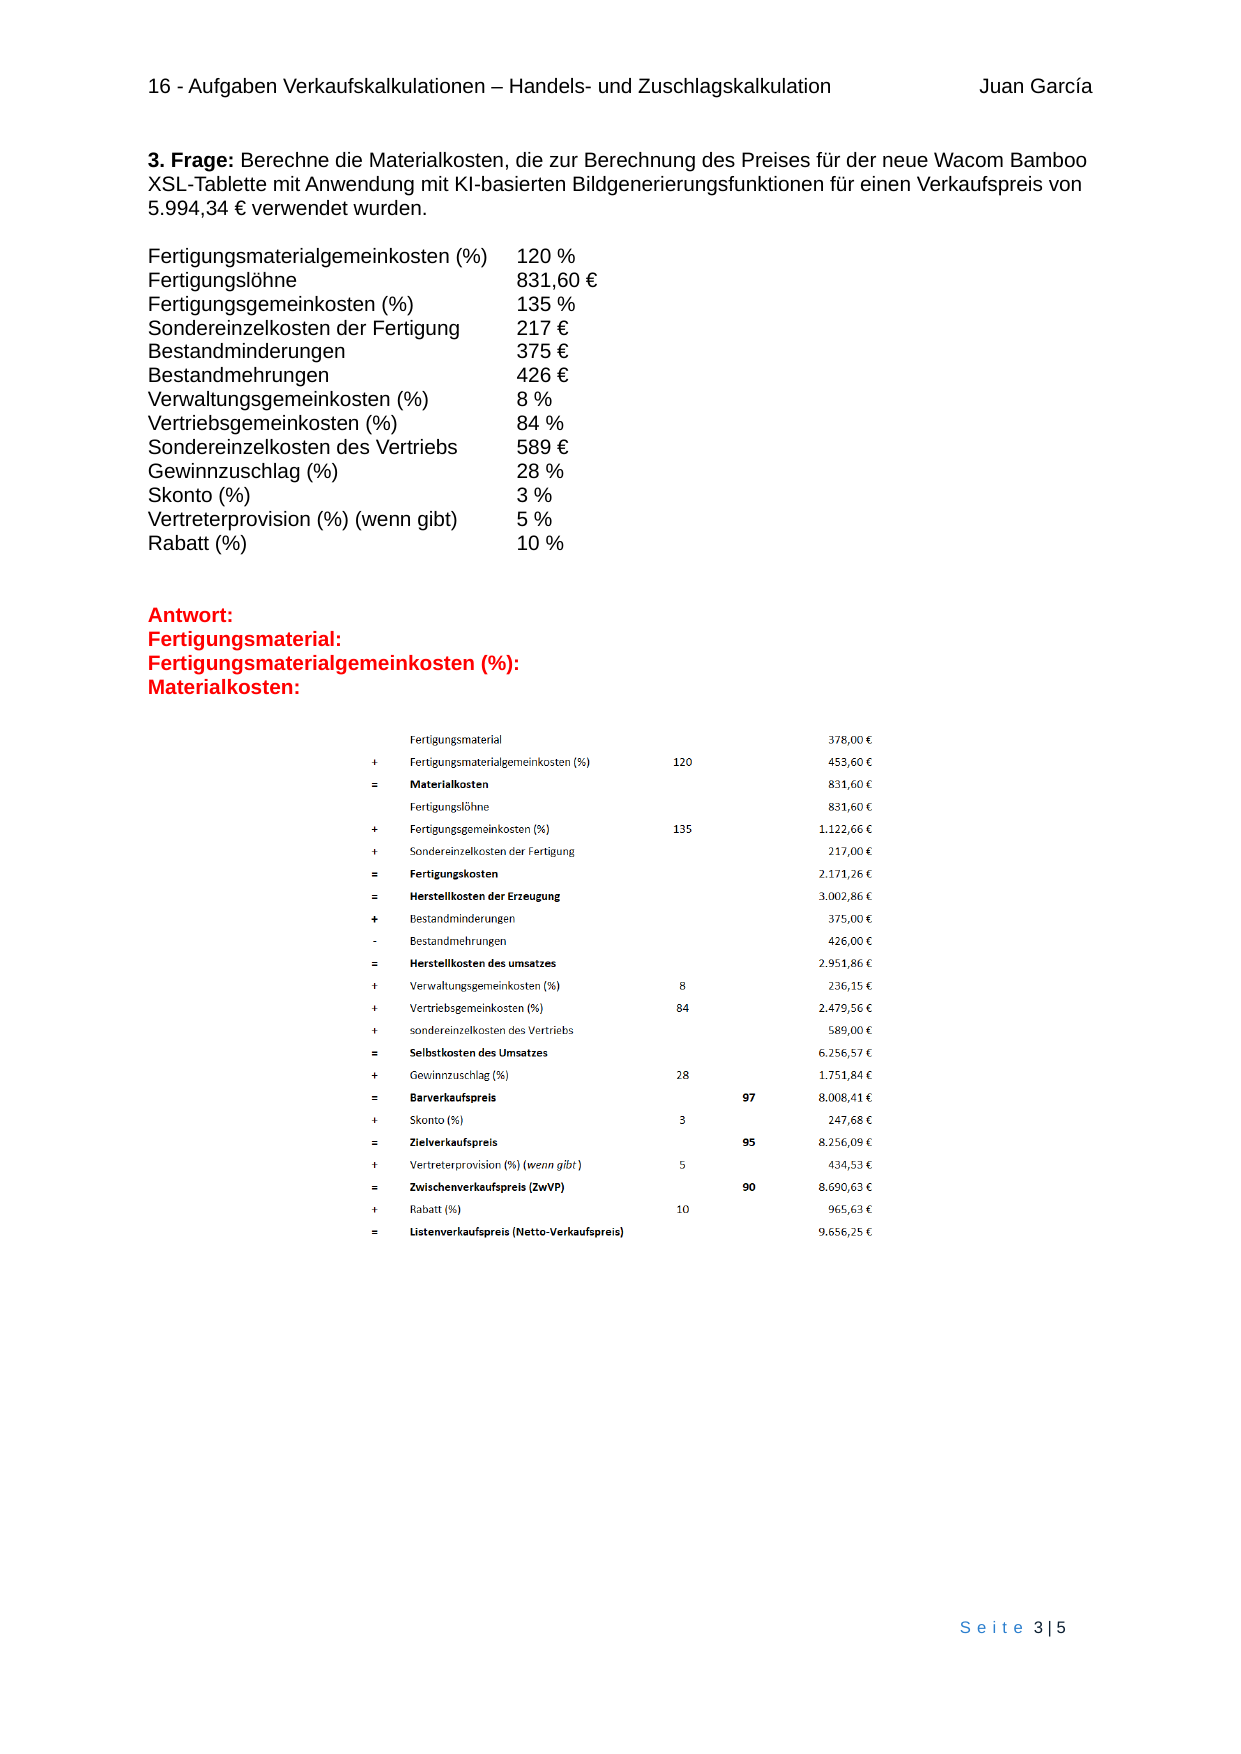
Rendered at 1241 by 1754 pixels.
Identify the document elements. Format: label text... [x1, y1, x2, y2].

text Sondereinzelkosten der Fertigung 217 € [148, 315, 1093, 339]
text Vertreterprovision (%) (wenn gibt) 5 % [148, 507, 1093, 531]
text Rabatt (%) 10 % [148, 531, 1093, 555]
text Materialkosten: [148, 675, 1093, 699]
text Fertigungsmaterialgemeinkosten (%) 120 % [148, 243, 1093, 267]
text Sondereinzelkosten des Vertriebs 589 € [148, 435, 1093, 459]
text Verwaltungsgemeinkosten (%) 8 % [148, 387, 1093, 411]
text Fertigungsgemeinkosten (%) 135 % [148, 291, 1093, 315]
text Fertigungsmaterialgemeinkosten (%): [148, 651, 1093, 675]
text Fertigungsmaterial: [148, 627, 1093, 651]
text Vertriebsgemeinkosten (%) 84 % [148, 411, 1093, 435]
text Skonto (%) 3 % [148, 483, 1093, 507]
text Antwort: [148, 603, 1093, 627]
text Fertigungslöhne 831,60 € [148, 267, 1093, 291]
text Bestandminderungen 375 € [148, 339, 1093, 363]
picture [363, 722, 877, 1241]
text Bestandmehrungen 426 € [148, 363, 1093, 387]
text 3. Frage: Berechne die Materialkosten, die zur Berechnung des Preises für der neue Wacom Bamboo XSL-Tablette mit Anwendung mit KI-basierten Bildgenerierungsfunktionen für einen Verkaufspreis von 5.994,34 € verwendet wurden. [148, 148, 1093, 219]
text Gewinnzuschlag (%) 28 % [148, 459, 1093, 483]
